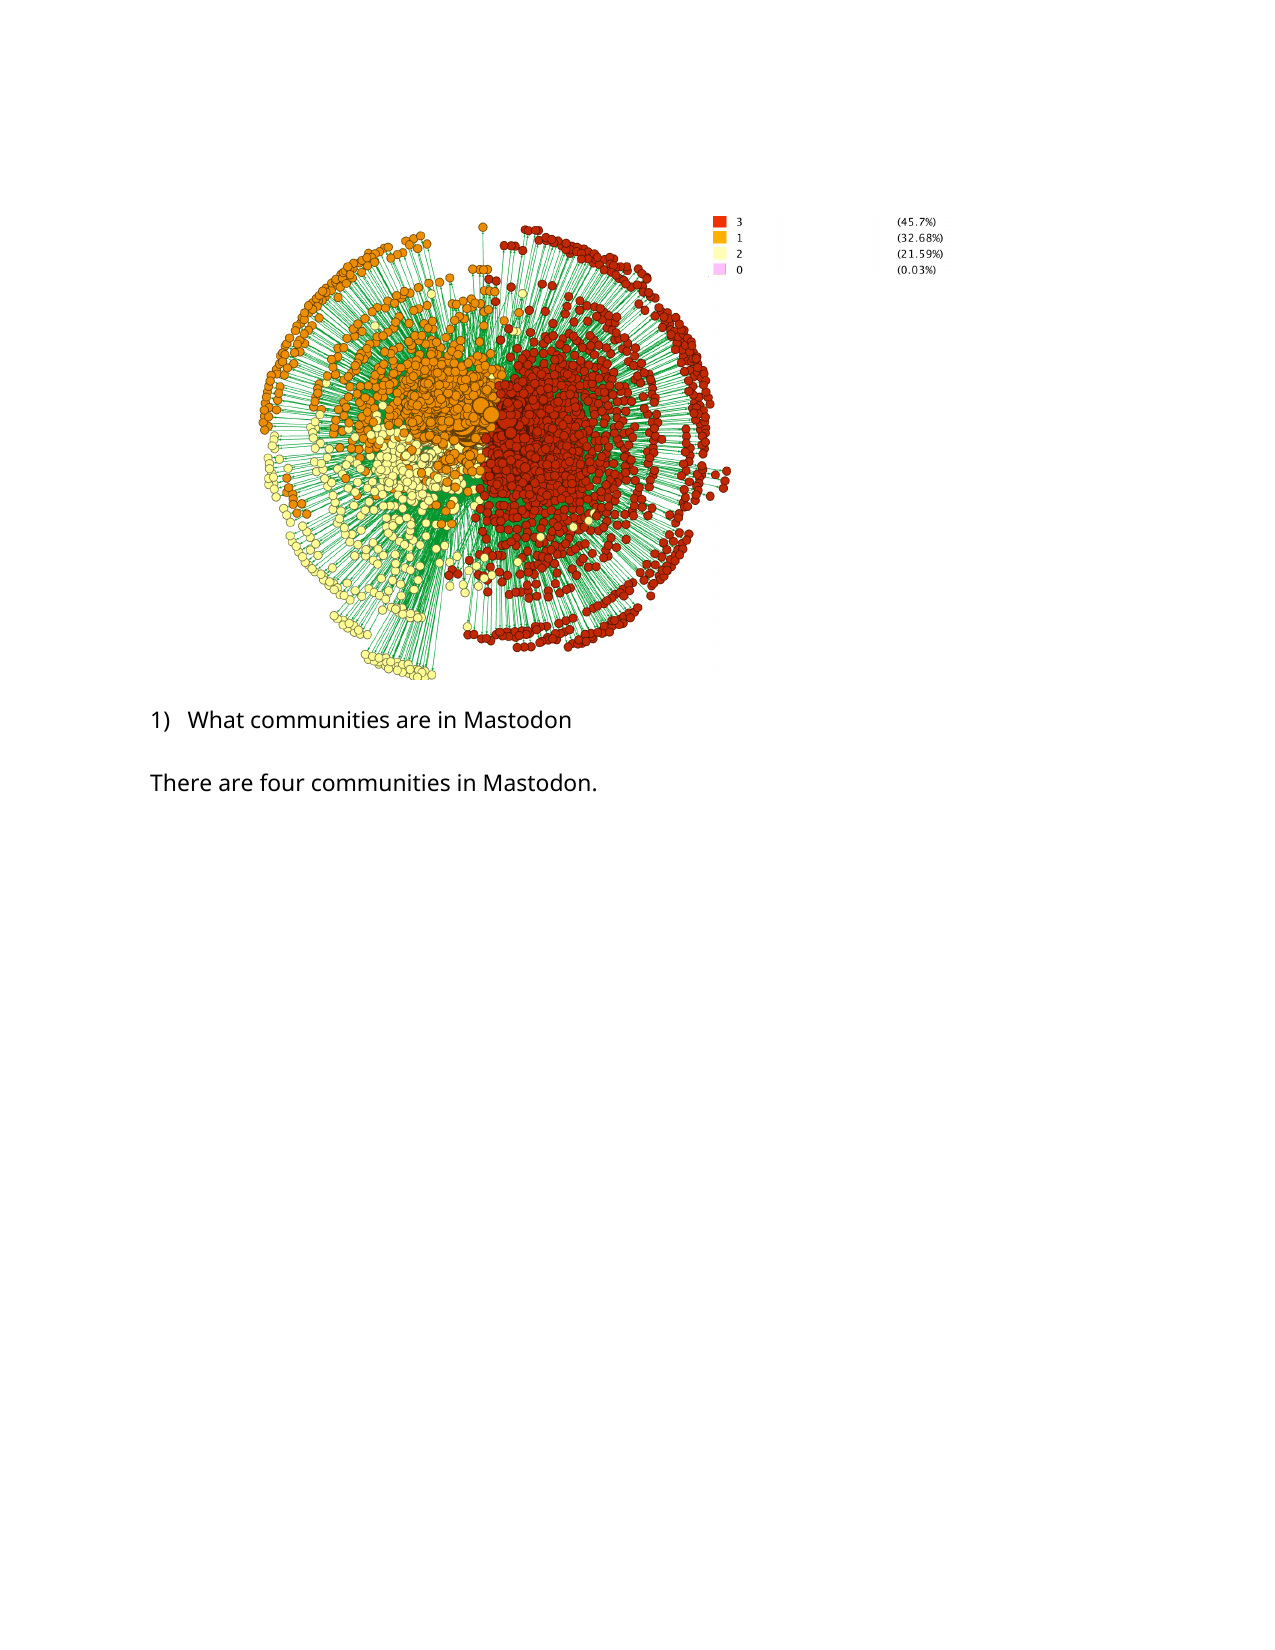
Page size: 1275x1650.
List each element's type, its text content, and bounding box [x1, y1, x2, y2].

picture [135, 214, 951, 680]
text There are four communities in Mastodon. [150, 767, 1125, 798]
